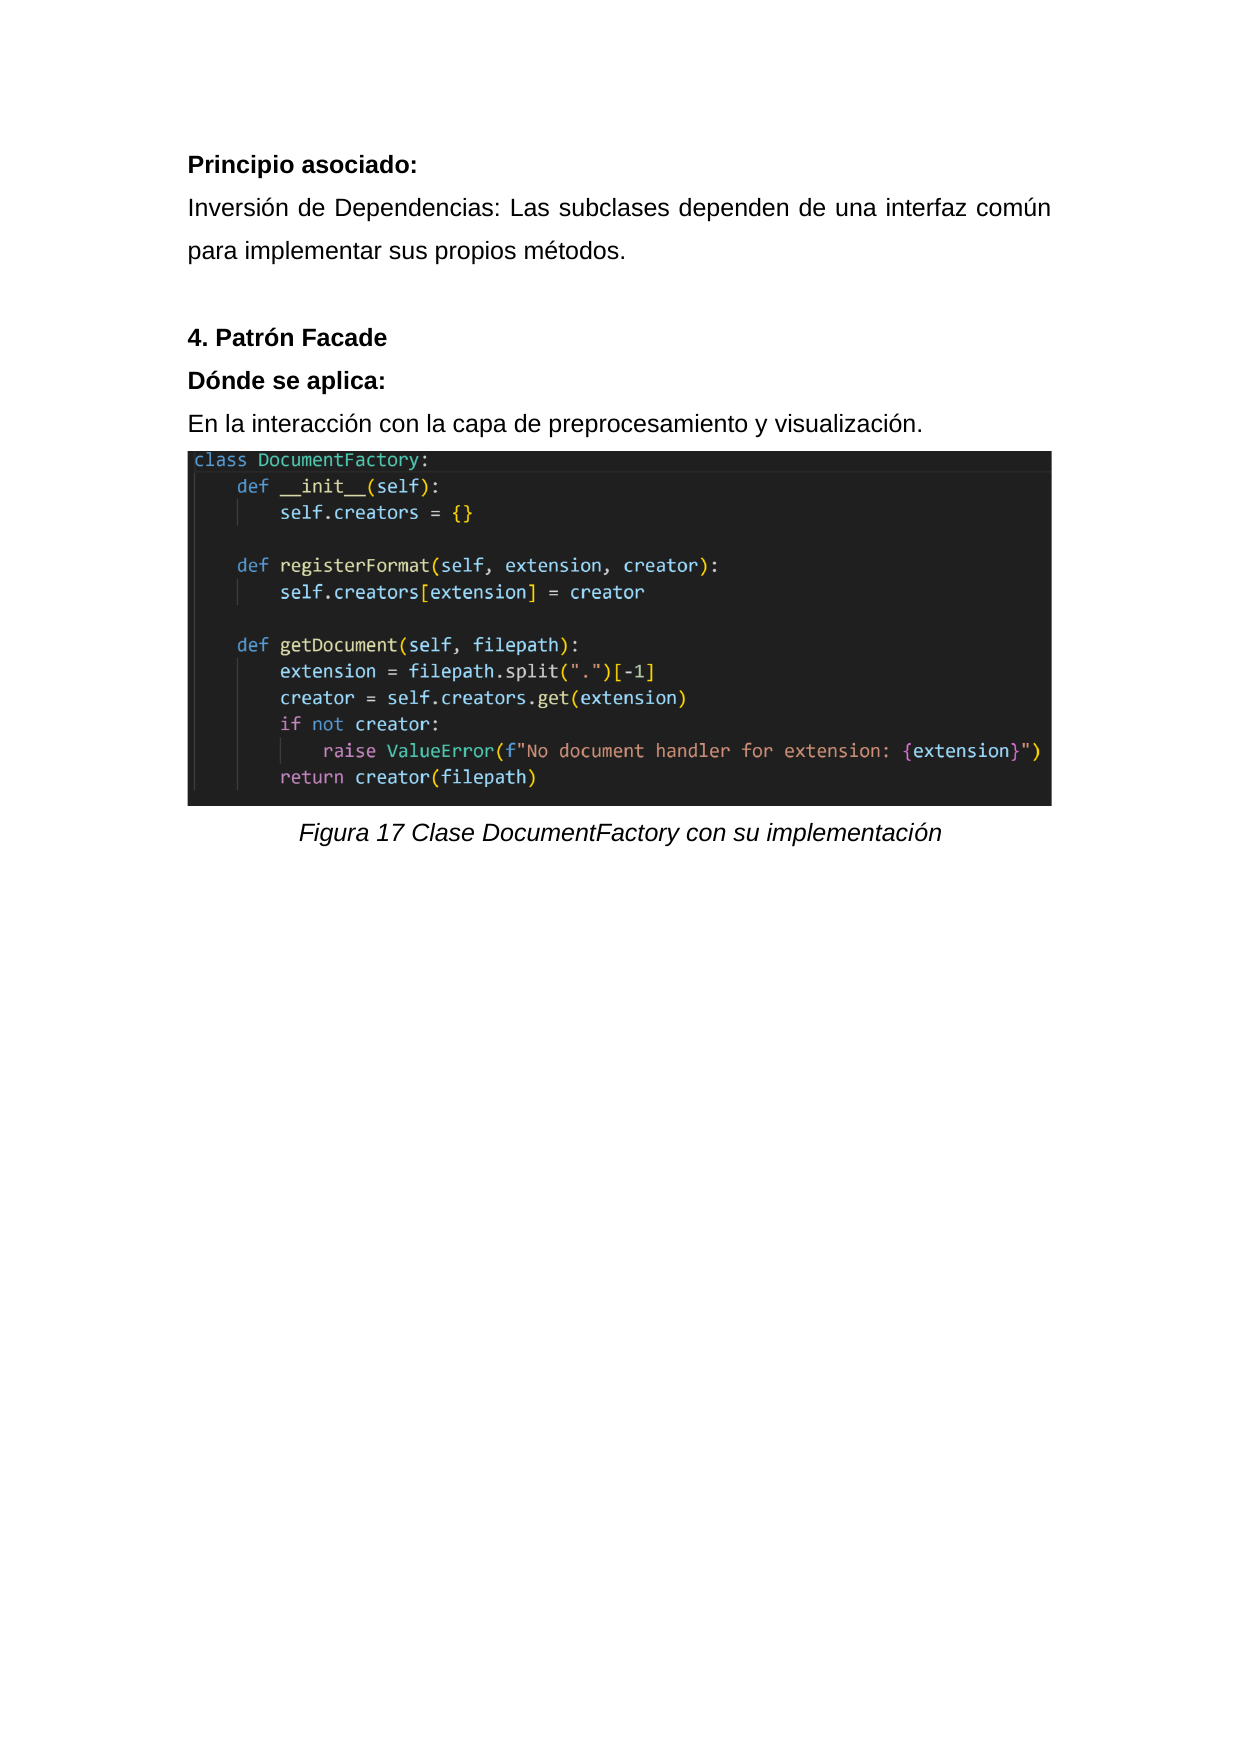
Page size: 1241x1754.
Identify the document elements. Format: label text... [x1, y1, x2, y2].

text Figura 17 Clase DocumentFactory con su implementación [187, 818, 1053, 847]
text Dónde se aplica: [187, 366, 1053, 394]
text En la interacción con la capa de preprocesamiento y visualización. [187, 409, 1053, 437]
picture [187, 451, 1052, 806]
text Principio asociado: [187, 150, 1053, 179]
text 4. Patrón Facade [187, 322, 1053, 351]
text Inversión de Dependencias: Las subclases dependen de una interfaz común para implementar sus propios métodos. [187, 193, 1053, 265]
